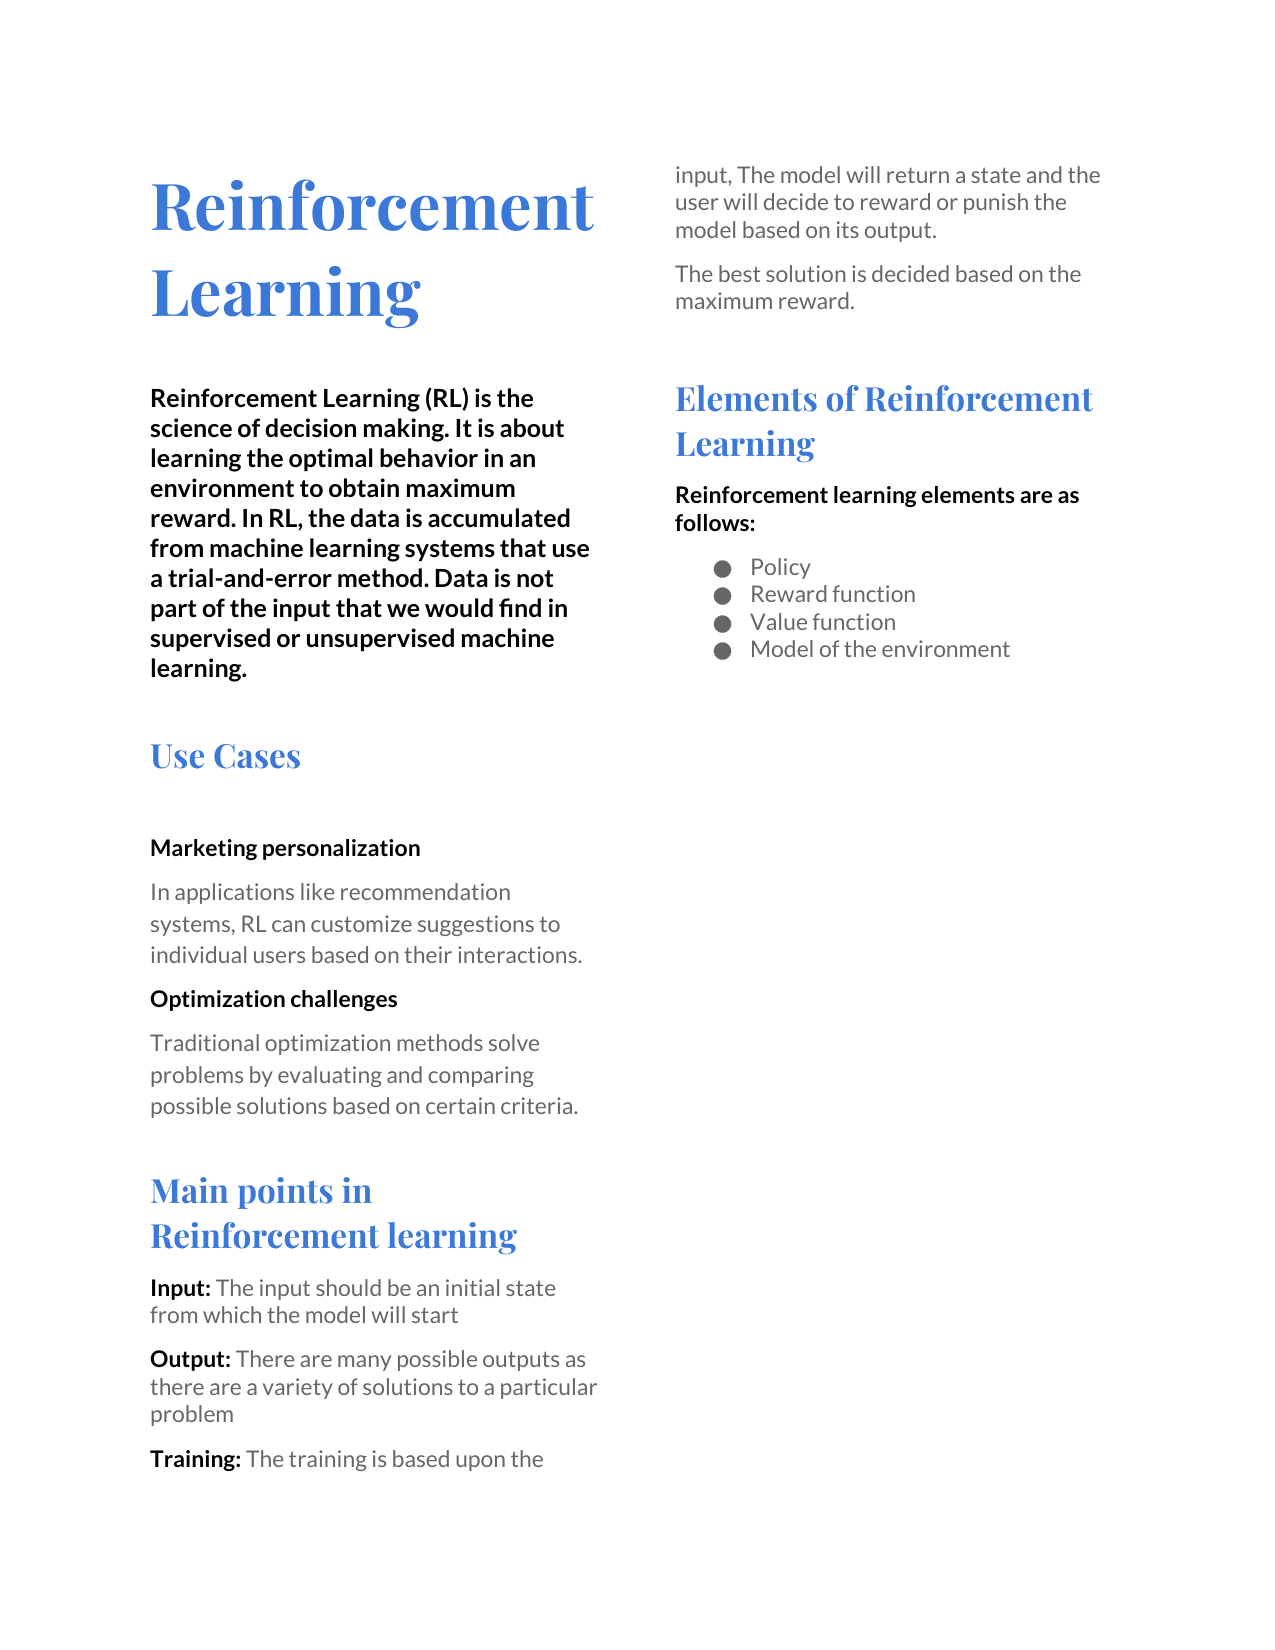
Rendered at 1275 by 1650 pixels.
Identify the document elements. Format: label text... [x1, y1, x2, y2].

title Reinforcement Learning [150, 160, 603, 333]
text Traditional optimization methods solve problems by evaluating and comparing possible solutions based on certain criteria. [150, 1029, 600, 1120]
text In applications like recommendation systems, RL can customize suggestions to individual users based on their interactions. [150, 878, 600, 968]
list Model of the environment [712, 635, 1125, 663]
subtitle Use Cases [150, 733, 603, 777]
list Policy [712, 553, 1125, 580]
subtitle Elements of Reinforcement Learning [675, 375, 1128, 464]
text Input: The input should be an initial state from which the model will start [150, 1273, 600, 1328]
list Value function [712, 608, 1125, 635]
text Training: The training is based upon the input, The model will return a state and the user will decide to reward or punish the model based on its output. [675, 160, 1125, 243]
list Reward function [712, 580, 1125, 608]
text Optimization challenges [150, 985, 600, 1012]
text Marketing personalization [150, 834, 600, 861]
text Training: The training is based upon the input, The model will return a state and the user will decide to reward or punish the model based on its output. [150, 1444, 600, 1472]
text The best solution is decided based on the maximum reward. [675, 259, 1125, 314]
text Output: There are many possible outputs as there are a variety of solutions to a particular problem [150, 1345, 600, 1428]
subtitle Main points in Reinforcement learning [150, 1168, 603, 1257]
text Reinforcement learning elements are as follows: [675, 481, 1125, 536]
subtitle Reinforcement Learning (RL) is the science of decision making. It is about learning the optimal behavior in an environment to obtain maximum reward. In RL, the data is accumulated from machine learning systems that use a trial-and-error method. Data is not part of the input that we would find in supervised or unsupervised machine learning. [150, 383, 603, 683]
